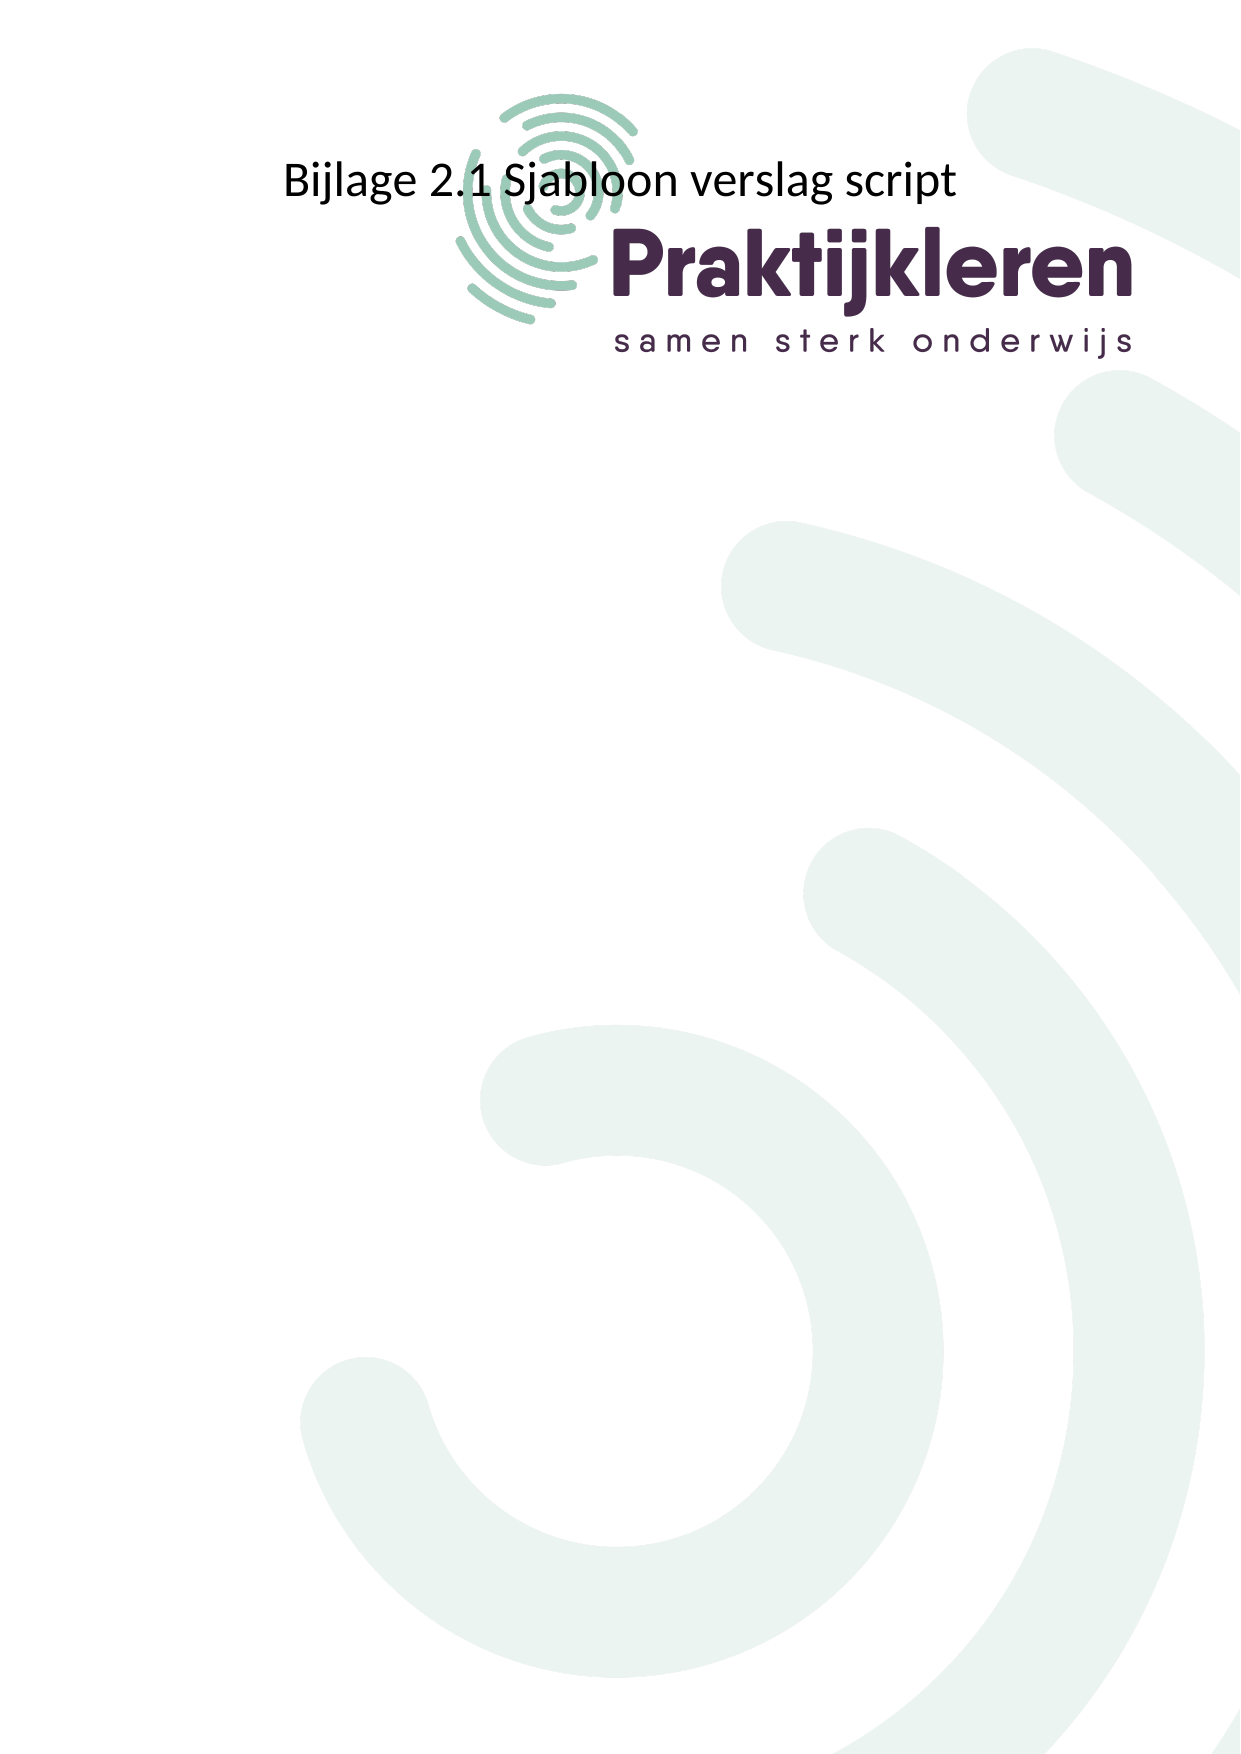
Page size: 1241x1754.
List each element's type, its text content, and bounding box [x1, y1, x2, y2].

text Bijlage 2.1 Sjabloon verslag script [148, 148, 1092, 209]
picture [0, 0, 1241, 1754]
